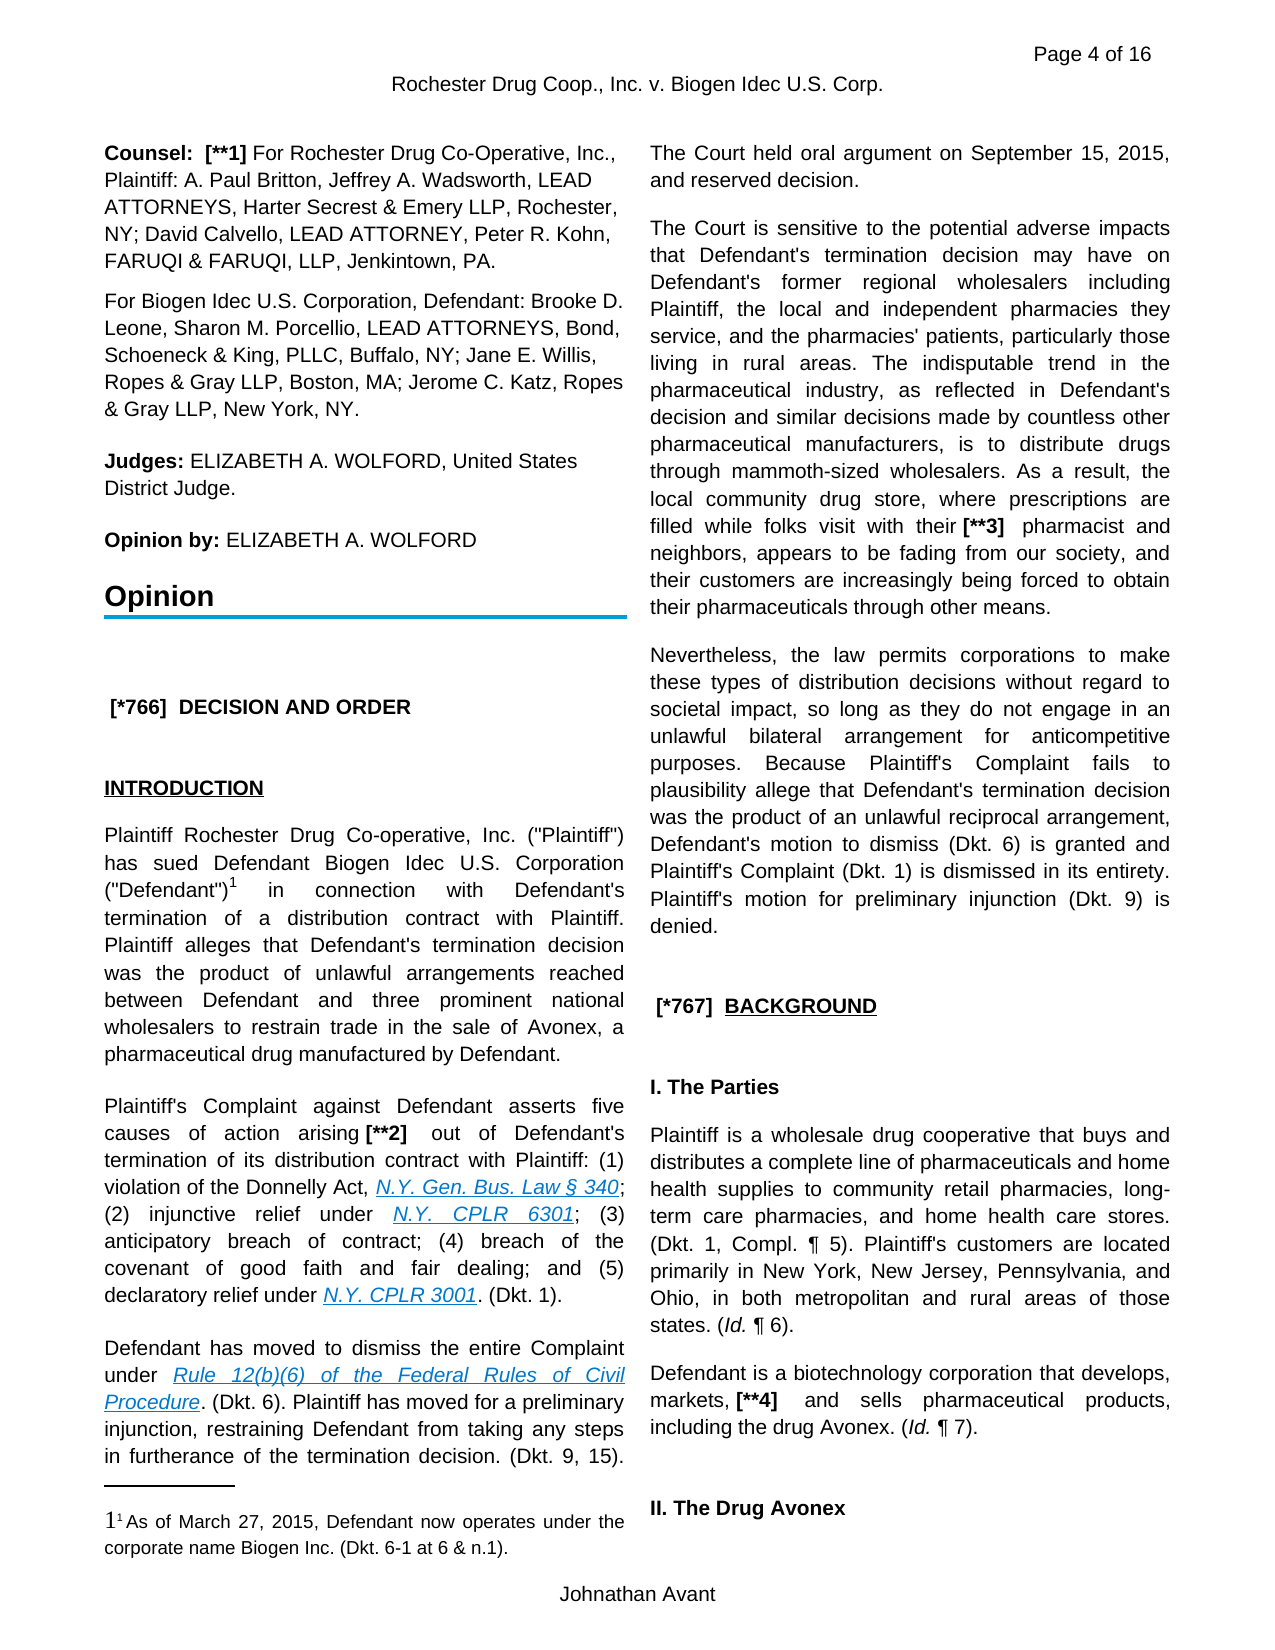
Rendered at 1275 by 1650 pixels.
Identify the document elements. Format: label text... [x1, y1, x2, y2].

text II. The Drug Avonex [650, 1464, 1171, 1519]
text INTRODUCTION [104, 743, 625, 799]
text Opinion by: ELIZABETH A. WOLFORD [104, 525, 625, 552]
text For Biogen Idec U.S. Corporation, Defendant: Brooke D. Leone, Sharon M. Porcellio, LEAD ATTORNEYS, Bond, Schoeneck & King, PLLC, Buffalo, NY; Jane E. Willis, Ropes & Gray LLP, Boston, MA; Jerome C. Katz, Ropes & Gray LLP, New York, NY. [104, 285, 625, 421]
text Defendant has moved to dismiss the entire Complaint under Rule 12(b)(6) of the Federal Rules of Civil Procedure. (Dkt. 6). Plaintiff has moved for a preliminary injunction, restraining Defendant from taking any steps in furtherance of the termination decision. (Dkt. 9, 15). The Court held oral argument on September 15, 2015, and reserved decision. [104, 1332, 625, 1468]
text Plaintiff is a wholesale drug cooperative that buys and distributes a complete line of pharmaceuticals and home health supplies to community retail pharmacies, long-term care pharmacies, and home health care stores. (Dkt. 1, Compl. ¶ 5). Plaintiff's customers are located primarily in New York, New Jersey, Pennsylvania, and Ohio, in both metropolitan and rural areas of those states. (Id. ¶ 6). [650, 1120, 1171, 1337]
text Defendant has moved to dismiss the entire Complaint under Rule 12(b)(6) of the Federal Rules of Civil Procedure. (Dkt. 6). Plaintiff has moved for a preliminary injunction, restraining Defendant from taking any steps in furtherance of the termination decision. (Dkt. 9, 15). The Court held oral argument on September 15, 2015, and reserved decision. [650, 137, 1171, 192]
text Nevertheless, the law permits corporations to make these types of distribution decisions without regard to societal impact, so long as they do not engage in an unlawful bilateral arrangement for anticompetitive purposes. Because Plaintiff's Complaint fails to plausibility allege that Defendant's termination decision was the product of an unlawful reciprocal arrangement, Defendant's motion to dismiss (Dkt. 6) is granted and Plaintiff's Complaint (Dkt. 1) is dismissed in its entirety. Plaintiff's motion for preliminary injunction (Dkt. 9) is denied. [650, 639, 1171, 937]
text [*766] DECISION AND ORDER [104, 663, 625, 718]
text Plaintiff's Complaint against Defendant asserts five causes of action arising [**2] out of Defendant's termination of its distribution contract with Plaintiff: (1) violation of the Donnelly Act, N.Y. Gen. Bus. Law § 340; (2) injunctive relief under N.Y. CPLR 6301; (3) anticipatory breach of contract; (4) breach of the covenant of good faith and fair dealing; and (5) declaratory relief under N.Y. CPLR 3001. (Dkt. 1). [104, 1091, 625, 1307]
text Plaintiff Rochester Drug Co-operative, Inc. ("Plaintiff") has sued Defendant Biogen Idec U.S. Corporation ("Defendant")1 in connection with Defendant's termination of a distribution contract with Plaintiff. Plaintiff alleges that Defendant's termination decision was the product of unlawful arrangements reached between Defendant and three prominent national wholesalers to restrain trade in the sale of Avonex, a pharmaceutical drug manufactured by Defendant. [104, 820, 625, 1066]
text Counsel: [**1] For Rochester Drug Co-Operative, Inc., Plaintiff: A. Paul Britton, Jeffrey A. Wadsworth, LEAD ATTORNEYS, Harter Secrest & Emery LLP, Rochester, NY; David Calvello, LEAD ATTORNEY, Peter R. Kohn, FARUQI & FARUQI, LLP, Jenkintown, PA. [104, 137, 625, 273]
text I. The Parties [650, 1043, 1171, 1099]
text Judges: ELIZABETH A. WOLFORD, United States District Judge. [104, 446, 625, 500]
text Opinion [104, 577, 625, 612]
text The Court is sensitive to the potential adverse impacts that Defendant's termination decision may have on Defendant's former regional wholesalers including Plaintiff, the local and independent pharmacies they service, and the pharmacies' patients, particularly those living in rural areas. The indisputable trend in the pharmaceutical industry, as reflected in Defendant's decision and similar decisions made by countless other pharmaceutical manufacturers, is to distribute drugs through mammoth-sized wholesalers. As a result, the local community drug store, where prescriptions are filled while folks visit with their [**3] pharmacist and neighbors, appears to be fading from our society, and their customers are increasingly being forced to obtain their pharmaceuticals through other means. [650, 212, 1171, 619]
text Defendant is a biotechnology corporation that develops, markets, [**4] and sells pharmaceutical products, including the drug Avonex. (Id. ¶ 7). [650, 1357, 1171, 1439]
text [*767] BACKGROUND [650, 962, 1171, 1018]
